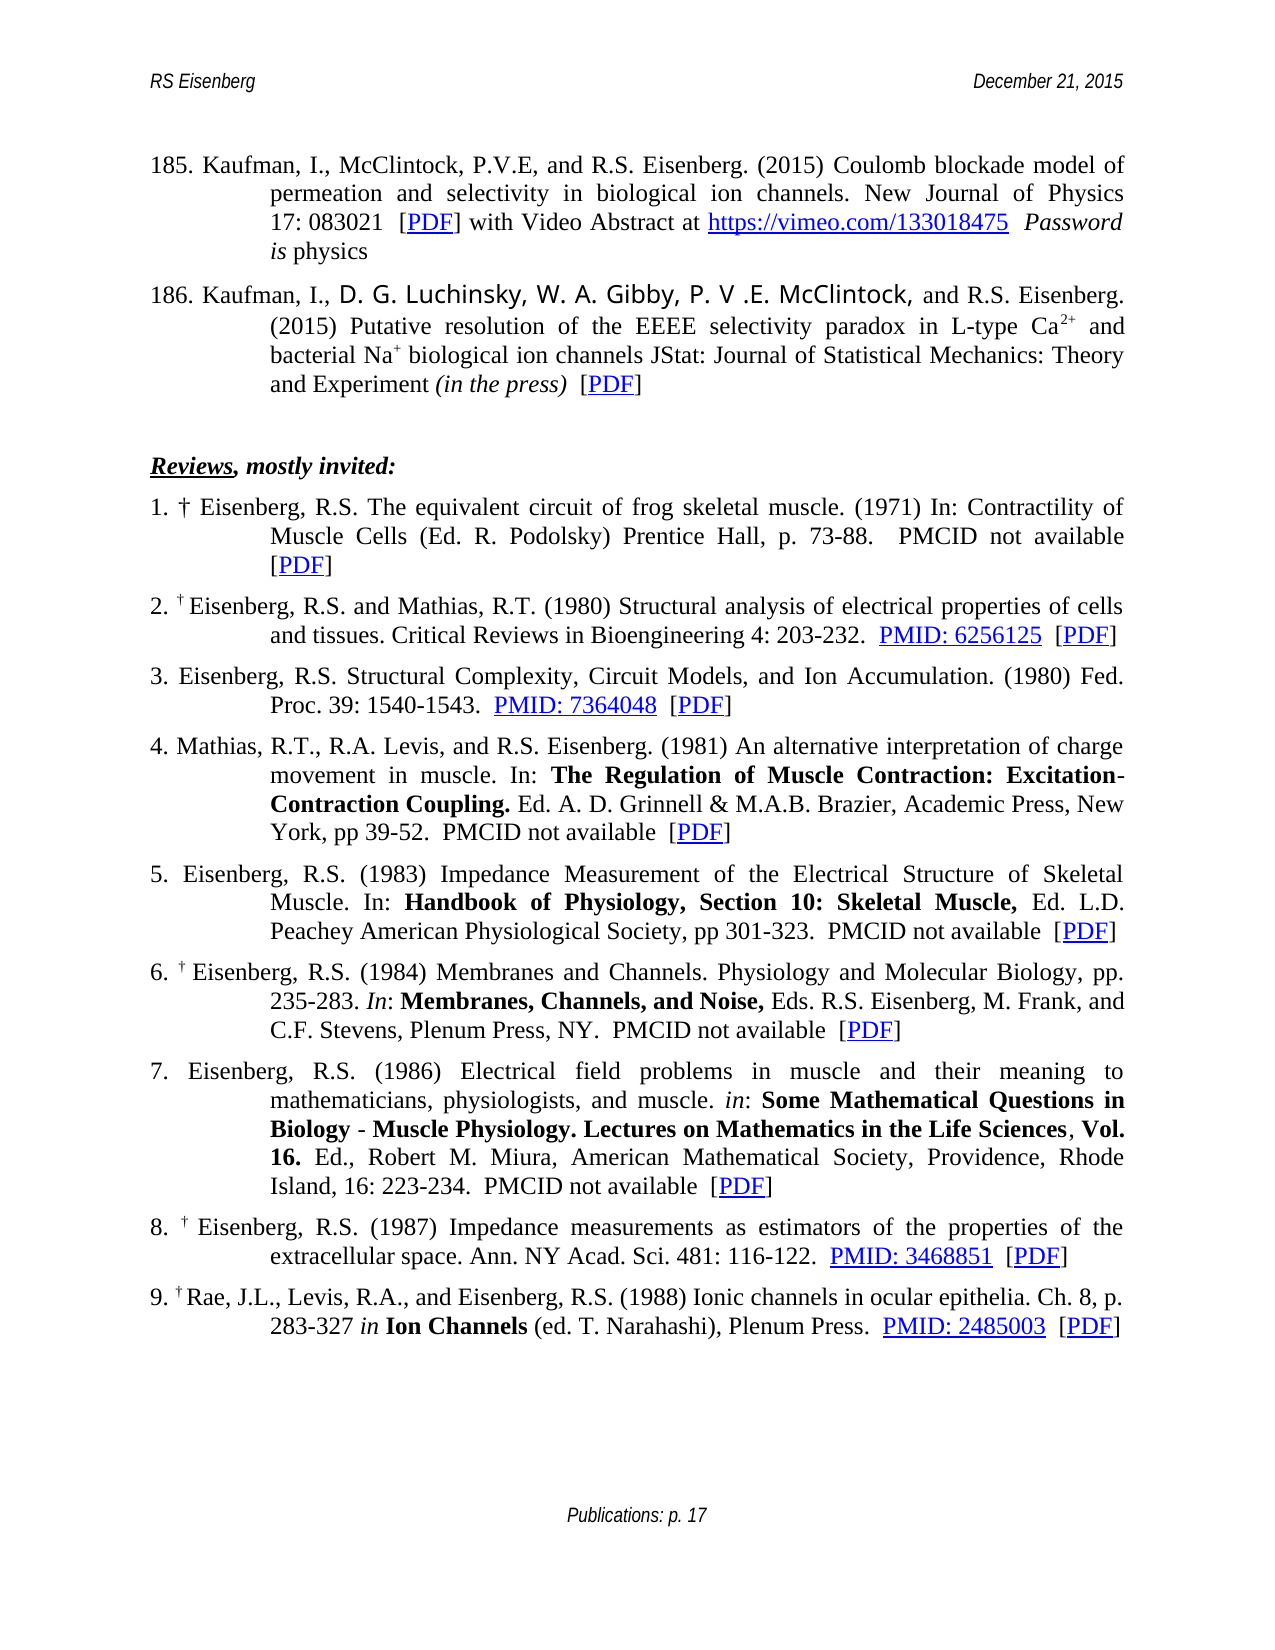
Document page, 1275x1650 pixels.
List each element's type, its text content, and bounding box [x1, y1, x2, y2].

text 5. Eisenberg, R.S. (1983) Impedance Measurement of the Electrical Structure of Skeletal Muscle. In: Handbook of Physiology, Section 10: Skeletal Muscle, Ed. L.D. Peachey American Physiological Society, pp 301-323. PMCID not available [PDF] [150, 859, 1125, 945]
text 3. Eisenberg, R.S. Structural Complexity, Circuit Models, and Ion Accumulation. (1980) Fed. Proc. 39: 1540-1543. PMID: 7364048 [PDF] [150, 661, 1125, 719]
text 9. † Rae, J.L., Levis, R.A., and Eisenberg, R.S. (1988) Ionic channels in ocular epithelia. Ch. 8, p. 283-327 in Ion Channels (ed. T. Narahashi), Plenum Press. PMID: 2485003 [PDF] [150, 1282, 1125, 1340]
text 1. † Eisenberg, R.S. The equivalent circuit of frog skeletal muscle. (1971) In: Contractility of Muscle Cells (Ed. R. Podolsky) Prentice Hall, p. 73-88. PMCID not available [PDF] [150, 492, 1125, 579]
text 2. † Eisenberg, R.S. and Mathias, R.T. (1980) Structural analysis of electrical properties of cells and tissues. Critical Reviews in Bioengineering 4: 203-232. PMID: 6256125 [PDF] [150, 591, 1125, 649]
text Reviews, mostly invited: [150, 451, 1125, 480]
text 4. Mathias, R.T., R.A. Levis, and R.S. Eisenberg. (1981) An alternative interpretation of charge movement in muscle. In: The Regulation of Muscle Contraction: Excitation-Contraction Coupling. Ed. A. D. Grinnell & M.A.B. Brazier, Academic Press, New York, pp 39-52. PMCID not available [PDF] [150, 731, 1125, 846]
text 185. Kaufman, I., McClintock, P.V.E, and R.S. Eisenberg. (2015) Coulomb blockade model of permeation and selectivity in biological ion channels. New Journal of Physics 17: 083021 [PDF] with Video Abstract at https://vimeo.com/133018475 Password is physics [150, 150, 1125, 265]
text 7. Eisenberg, R.S. (1986) Electrical field problems in muscle and their meaning to mathematicians, physiologists, and muscle. in: Some Mathematical Questions in Biology - Muscle Physiology. Lectures on Mathematics in the Life Sciences, Vol. 16. Ed., Robert M. Miura, American Mathematical Society, Providence, Rhode Island, 16: 223-234. PMCID not available [PDF] [150, 1056, 1125, 1200]
text 8. † Eisenberg, R.S. (1987) Impedance measurements as estimators of the properties of the extracellular space. Ann. NY Acad. Sci. 481: 116-122. PMID: 3468851 [PDF] [150, 1212, 1125, 1270]
text 6. † Eisenberg, R.S. (1984) Membranes and Channels. Physiology and Molecular Biology, pp. 235-283. In: Membranes, Channels, and Noise, Eds. R.S. Eisenberg, M. Frank, and C.F. Stevens, Plenum Press, NY. PMCID not available [PDF] [150, 957, 1125, 1044]
text 186. Kaufman, I., D. G. Luchinsky, W. A. Gibby, P. V .E. McClintock, and R.S. Eisenberg. (2015) Putative resolution of the EEEE selectivity paradox in L-type Ca2+ and bacterial Na+ biological ion channels JStat: Journal of Statistical Mechanics: Theory and Experiment (in the press) [PDF] [150, 277, 1125, 397]
